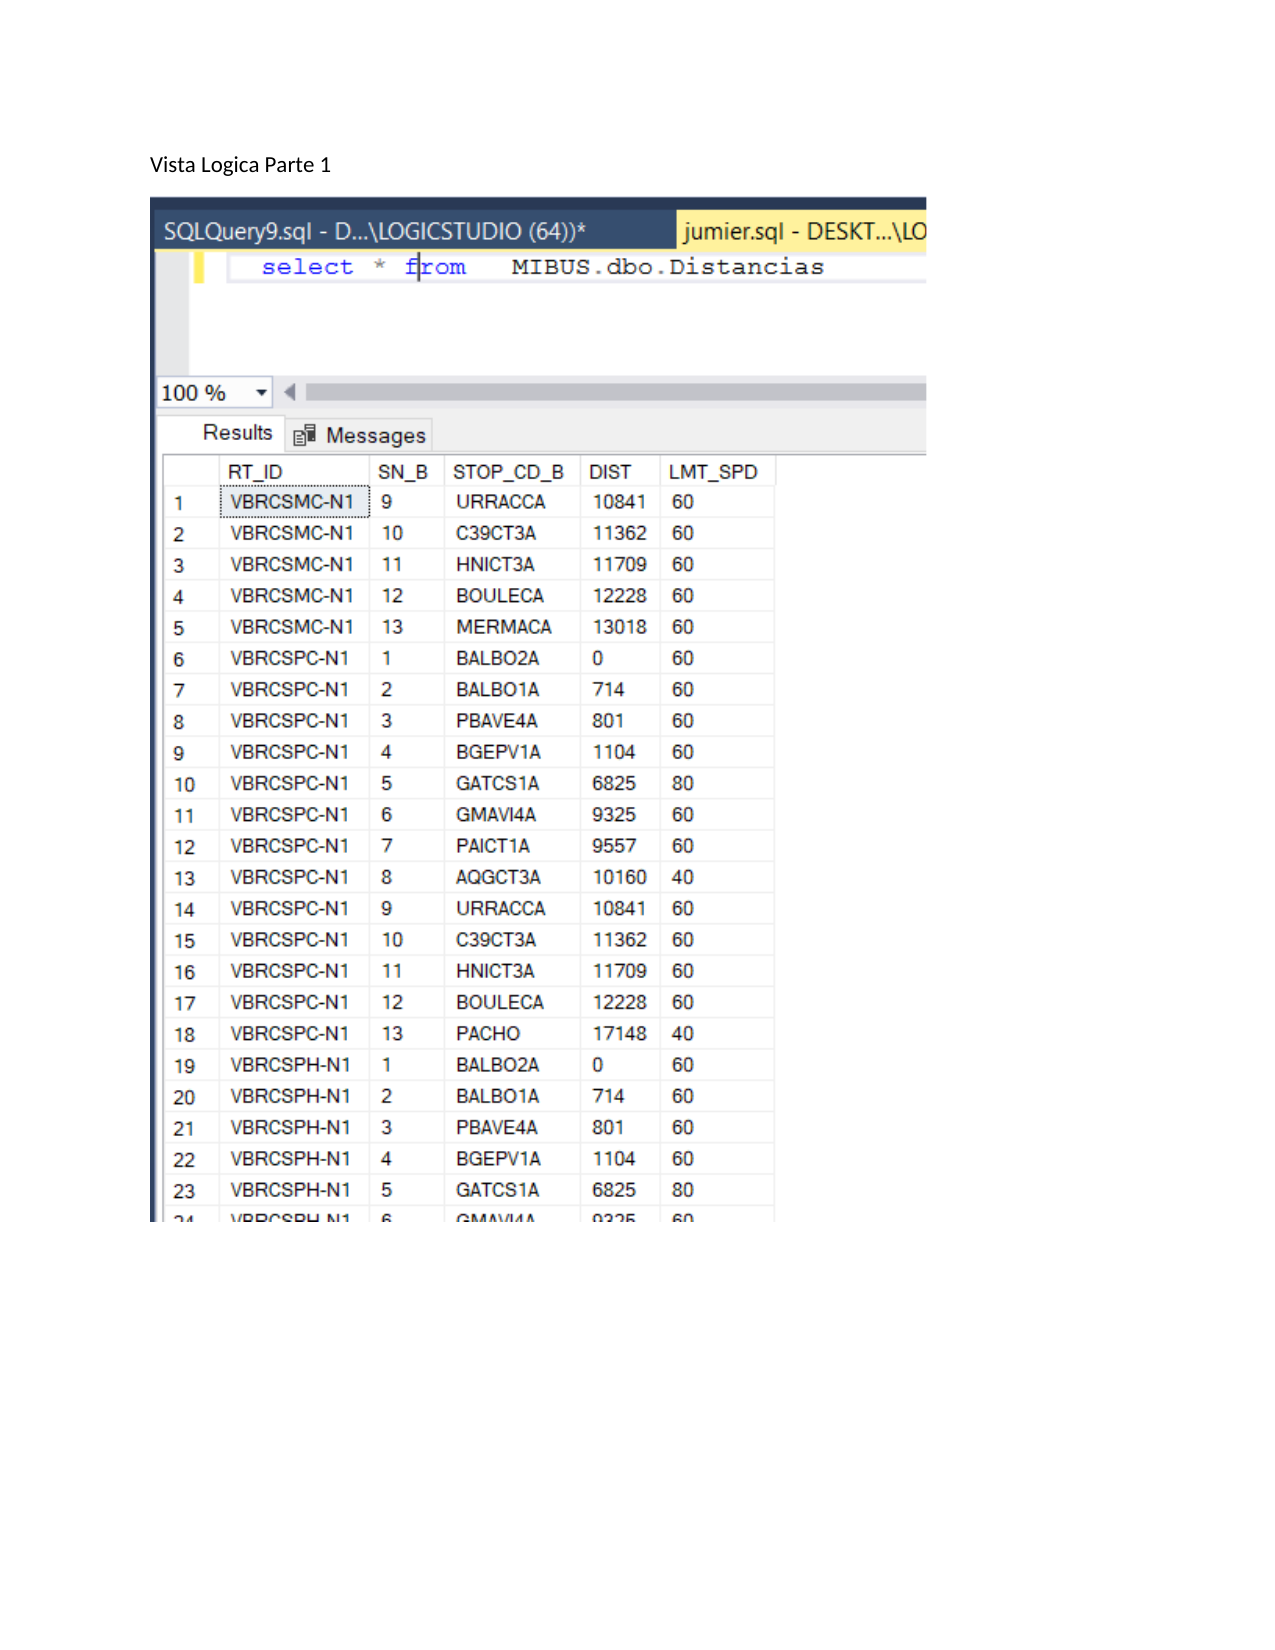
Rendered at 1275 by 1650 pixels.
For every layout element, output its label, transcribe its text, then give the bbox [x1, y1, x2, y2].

picture [150, 196, 927, 1222]
text Vista Logica Parte 1 [150, 150, 1125, 178]
